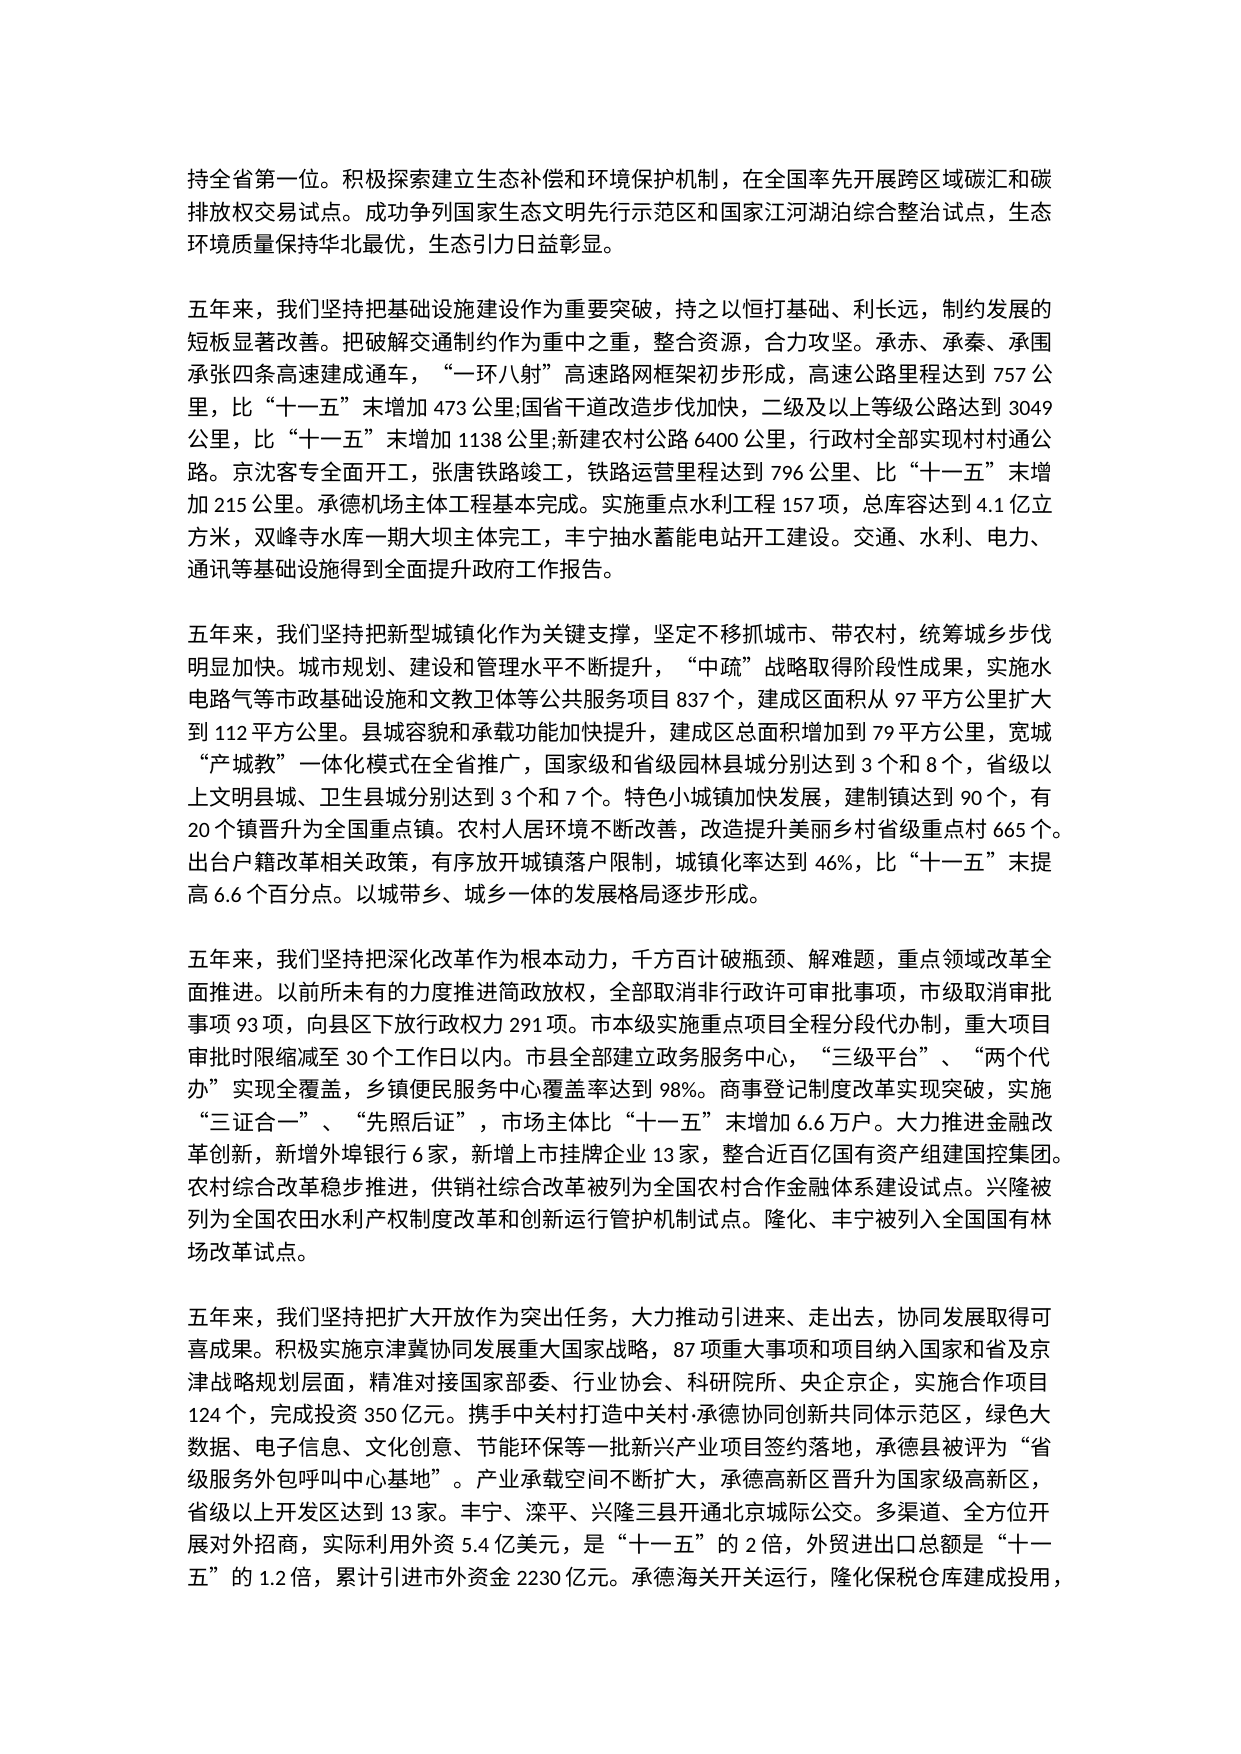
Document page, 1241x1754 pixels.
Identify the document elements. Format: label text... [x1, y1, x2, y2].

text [187, 1299, 1053, 1592]
text 五年来，我们坚持把新型城镇化作为关键支撑，坚定不移抓城市、带农村，统筹城乡步伐明显加快。城市规划、建设和管理水平不断提升，“中疏”战略取得阶段性成果，实施水电路气等市政基础设施和文教卫体等公共服务项目837个，建成区面积从97平方公里扩大到112平方公里。县城容貌和承载功能加快提升，建成区总面积增加到79平方公里，宽城“产城教”一体化模式在全省推广，国家级和省级园林县城分别达到3个和8个，省级以上文明县城、卫生县城分别达到3个和 7个。特色小城镇加快发展，建制镇达到90个，有20个镇晋升为全国重点镇。农村人居环境不断改善，改造提升美丽乡村省级重点村665个。出台户籍改革相关政策，有序放开城镇落户限制，城镇化率达到46%，比“十一五”末提高6.6个百分点。以城带乡、城乡一体的发展格局逐步形成。 [187, 617, 1053, 909]
text 五年来，我们坚持把基础设施建设作为重要突破，持之以恒打基础、利长远，制约发展的短板显著改善。把破解交通制约作为重中之重，整合资源，合力攻坚。承赤、承秦、承围、承张四条高速建成通车，“一环八射”高速路网框架初步形成，高速公路里程达到757公里，比“十一五”末增加473公里;国省干道改造步伐加快，二级及以上等级公路达到3049公里，比“十一五”末增加1138公里;新建农村公路6400公里，行政村全部实现村村通公路。京沈客专全面开工，张唐铁路竣工，铁路运营里程达到796公里、比“十一五”末增加215公里。承德机场主体工程基本完成。实施重点水利工程157项，总库容达到4.1 亿立方米，双峰寺水库一期大坝主体完工，丰宁抽水蓄能电站开工建设。交通、水利、电力、通讯等基础设施得到全面提升政府工作报告。 [187, 292, 1053, 584]
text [187, 162, 1053, 259]
text 五年来，我们坚持把深化改革作为根本动力，千方百计破瓶颈、解难题，重点领域改革全面推进。以前所未有的力度推进简政放权，全部取消非行政许可审批事项，市级取消审批事项93项，向县区下放行政权力291项。市本级实施重点项目全程分段代办制，重大项目审批时限缩减至30个工作日以内。市县全部建立政务服务中心，“三级平台”、“两个代办”实现全覆盖，乡镇便民服务中心覆盖率达到98%。商事登记制度改革实现突破，实施“三证合一”、“先照后证”，市场主体比“十一五”末增加6.6万户。大力推进金融改革创新，新增外埠银行6家，新增上市挂牌企业13家，整合近百亿国有资产组建国控集团。农村综合改革稳步推进，供销社综合改革被列为全国农村合作金融体系建设试点。兴隆被列为全国农田水利产权制度改革和创新运行管护机制试点。隆化、丰宁被列入全国国有林场改革试点。 [187, 942, 1053, 1267]
